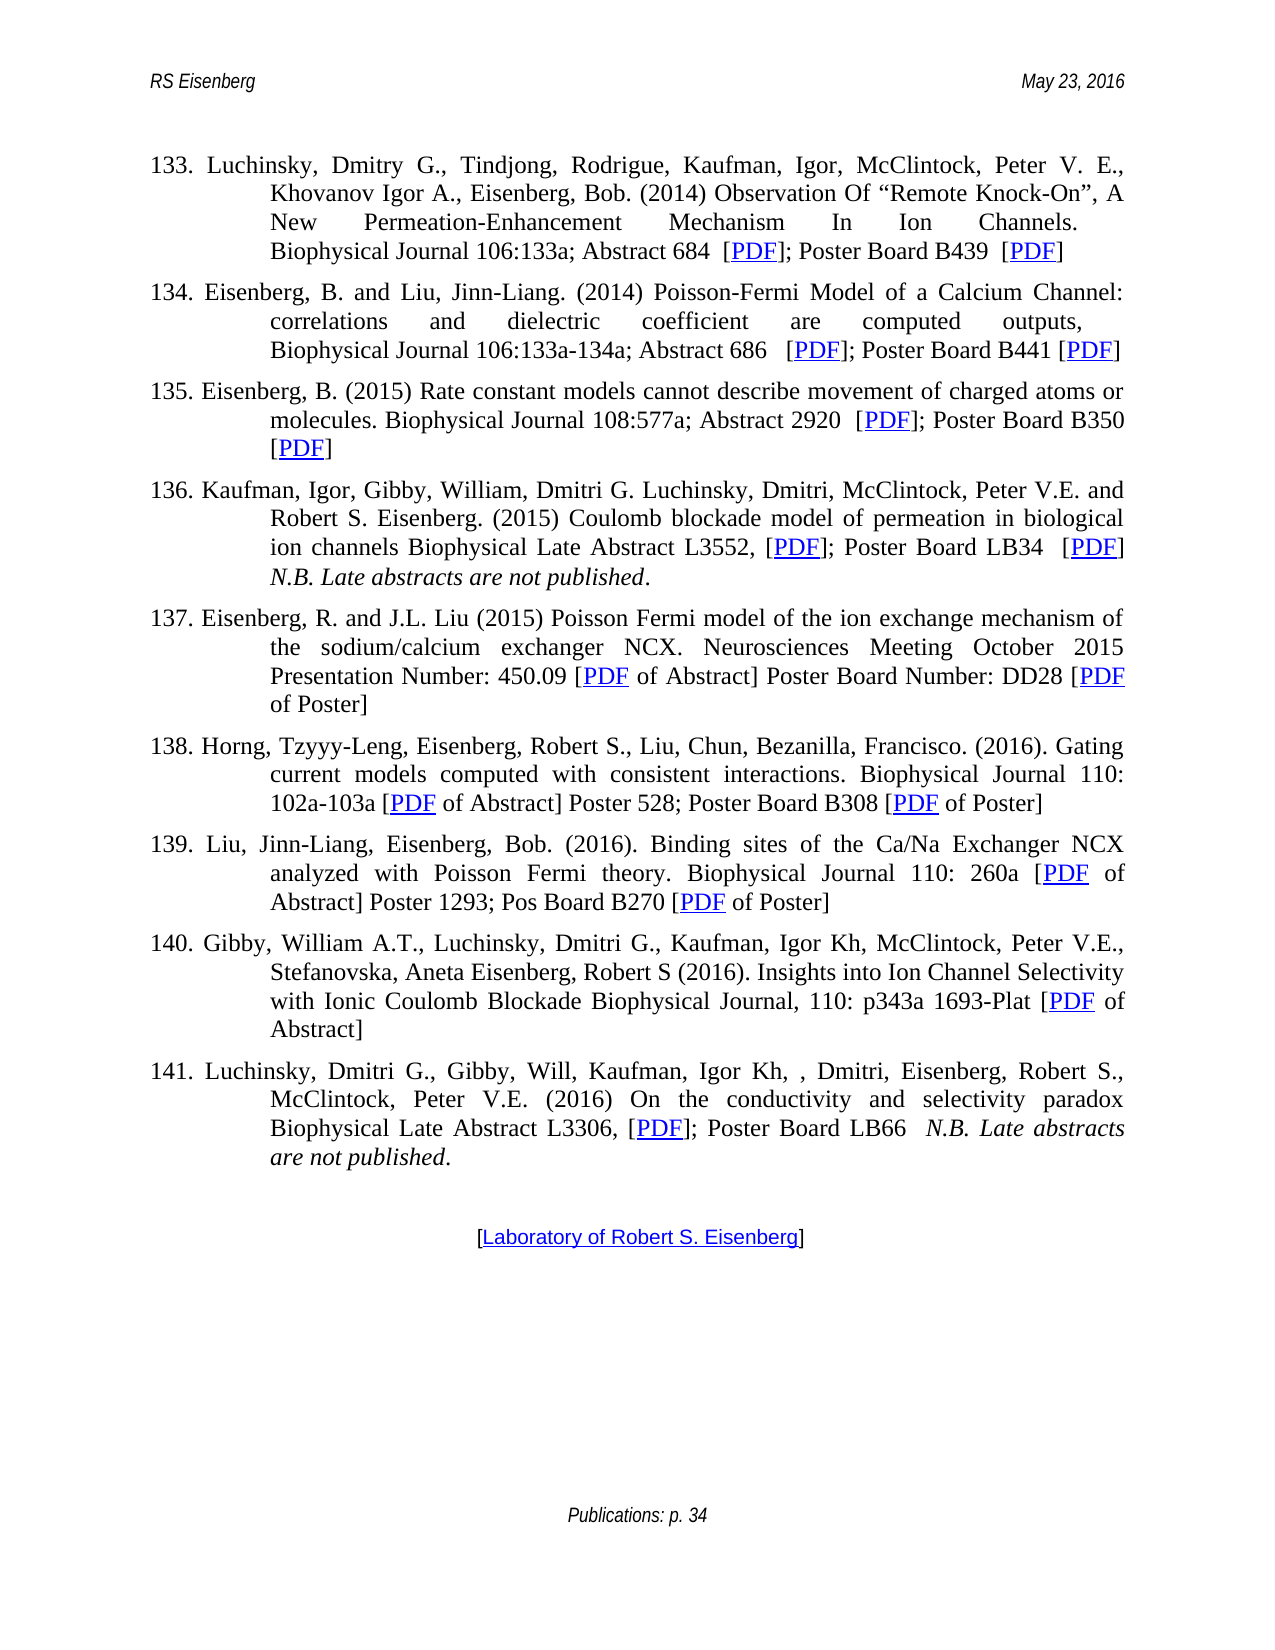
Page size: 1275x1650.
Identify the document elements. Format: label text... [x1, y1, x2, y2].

text 138. Horng, Tzyyy-Leng, Eisenberg, Robert S., Liu, Chun, Bezanilla, Francisco. (2016). Gating current models computed with consistent interactions. Biophysical Journal 110: 102a-103a [PDF of Abstract] Poster 528; Poster Board B308 [PDF of Poster] [150, 731, 1125, 817]
text 141. Luchinsky, Dmitri G., Gibby, Will, Kaufman, Igor Kh, , Dmitri, Eisenberg, Robert S., McClintock, Peter V.E. (2016) On the conductivity and selectivity paradox Biophysical Late Abstract L3306, [PDF]; Poster Board LB66 N.B. Late abstracts are not published. [150, 1056, 1125, 1171]
text 134. Eisenberg, B. and Liu, Jinn-Liang. (2014) Poisson-Fermi Model of a Calcium Channel: correlations and dielectric coefficient are computed outputs, Biophysical Journal 106:133a-134a; Abstract 686 [PDF]; Poster Board B441 [PDF] [150, 277, 1125, 363]
text 136. Kaufman, Igor, Gibby, William, Dmitri G. Luchinsky, Dmitri, McClintock, Peter V.E. and Robert S. Eisenberg. (2015) Coulomb blockade model of permeation in biological ion channels Biophysical Late Abstract L3552, [PDF]; Poster Board LB34 [PDF] N.B. Late abstracts are not published. [150, 475, 1125, 591]
text 139. Liu, Jinn-Liang, Eisenberg, Bob. (2016). Binding sites of the Ca/Na Exchanger NCX analyzed with Poisson Fermi theory. Biophysical Journal 110: 260a [PDF of Abstract] Poster 1293; Pos Board B270 [PDF of Poster] [150, 829, 1125, 916]
text [Laboratory of Robert S. Eisenberg] [150, 1224, 1125, 1248]
text 135. Eisenberg, B. (2015) Rate constant models cannot describe movement of charged atoms or molecules. Biophysical Journal 108:577a; Abstract 2920 [PDF]; Poster Board B350 [PDF] [150, 376, 1125, 462]
text 140. Gibby, William A.T., Luchinsky, Dmitri G., Kaufman, Igor Kh, McClintock, Peter V.E., Stefanovska, Aneta Eisenberg, Robert S (2016). Insights into Ion Channel Selectivity with Ionic Coulomb Blockade Biophysical Journal, 110: p343a 1693-Plat [PDF of Abstract] [150, 928, 1125, 1043]
text 133. Luchinsky, Dmitry G., Tindjong, Rodrigue, Kaufman, Igor, McClintock, Peter V. E., Khovanov Igor A., Eisenberg, Bob. (2014) Observation Of “Remote Knock-On”, A New Permeation-Enhancement Mechanism In Ion Channels. Biophysical Journal 106:133a; Abstract 684 [PDF]; Poster Board B439 [PDF] [150, 150, 1125, 265]
text 137. Eisenberg, R. and J.L. Liu (2015) Poisson Fermi model of the ion exchange mechanism of the sodium/calcium exchanger NCX. Neurosciences Meeting October 2015 Presentation Number: 450.09 [PDF of Abstract] Poster Board Number: DD28 [PDF of Poster] [150, 603, 1125, 718]
